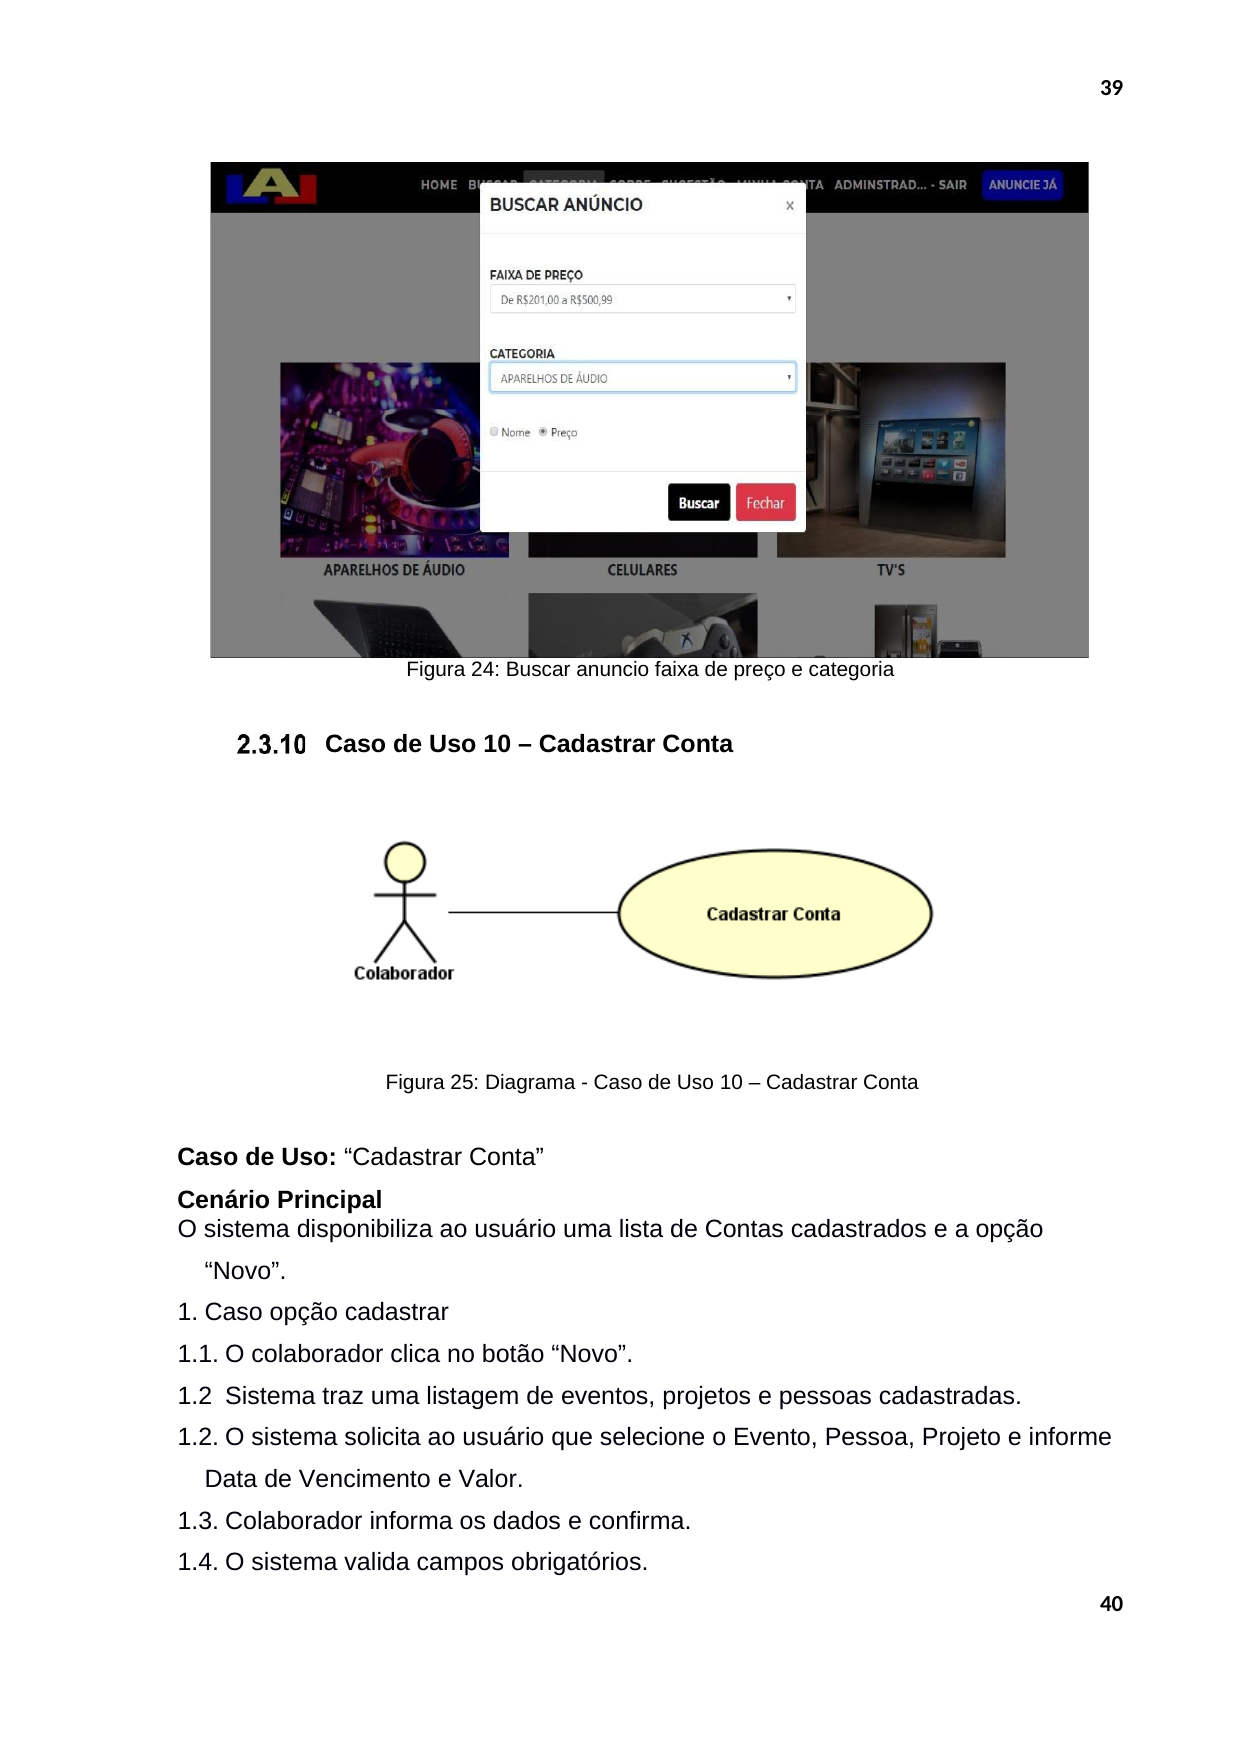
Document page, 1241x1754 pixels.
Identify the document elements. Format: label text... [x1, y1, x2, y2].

text Figura 25: Diagrama - Caso de Uso 10 – Cadastrar Conta [385, 1070, 1123, 1094]
text Caso de Uso 10 – Cadastrar Conta [325, 729, 1123, 757]
text 40 [150, 1589, 1123, 1617]
text 39 [150, 73, 1123, 101]
text 1.4. O sistema valida campos obrigatórios. [177, 1547, 1121, 1576]
picture [332, 785, 974, 1085]
text 1.2. O sistema solicita ao usuário que selecione o Evento, Pessoa, Projeto e informe Data de Vencimento e Valor. [177, 1422, 1121, 1493]
text 1.1. O colaborador clica no botão “Novo”. [177, 1339, 1121, 1368]
picture [236, 733, 306, 754]
text O sistema disponibiliza ao usuário uma lista de Contas cadastrados e a opção “Novo”. [177, 1214, 1121, 1284]
text 1.3. Colaborador informa os dados e confirma. [177, 1506, 1121, 1534]
picture [210, 162, 1089, 658]
text Figura 24: Buscar anuncio faixa de preço e categoria [406, 657, 1123, 681]
text 1. Caso opção cadastrar [177, 1297, 1121, 1326]
text Caso de Uso: “Cadastrar Conta” [177, 1142, 1123, 1171]
text Cenário Principal [177, 1185, 1123, 1214]
text 1.2 Sistema traz uma listagem de eventos, projetos e pessoas cadastradas. [177, 1381, 1121, 1409]
